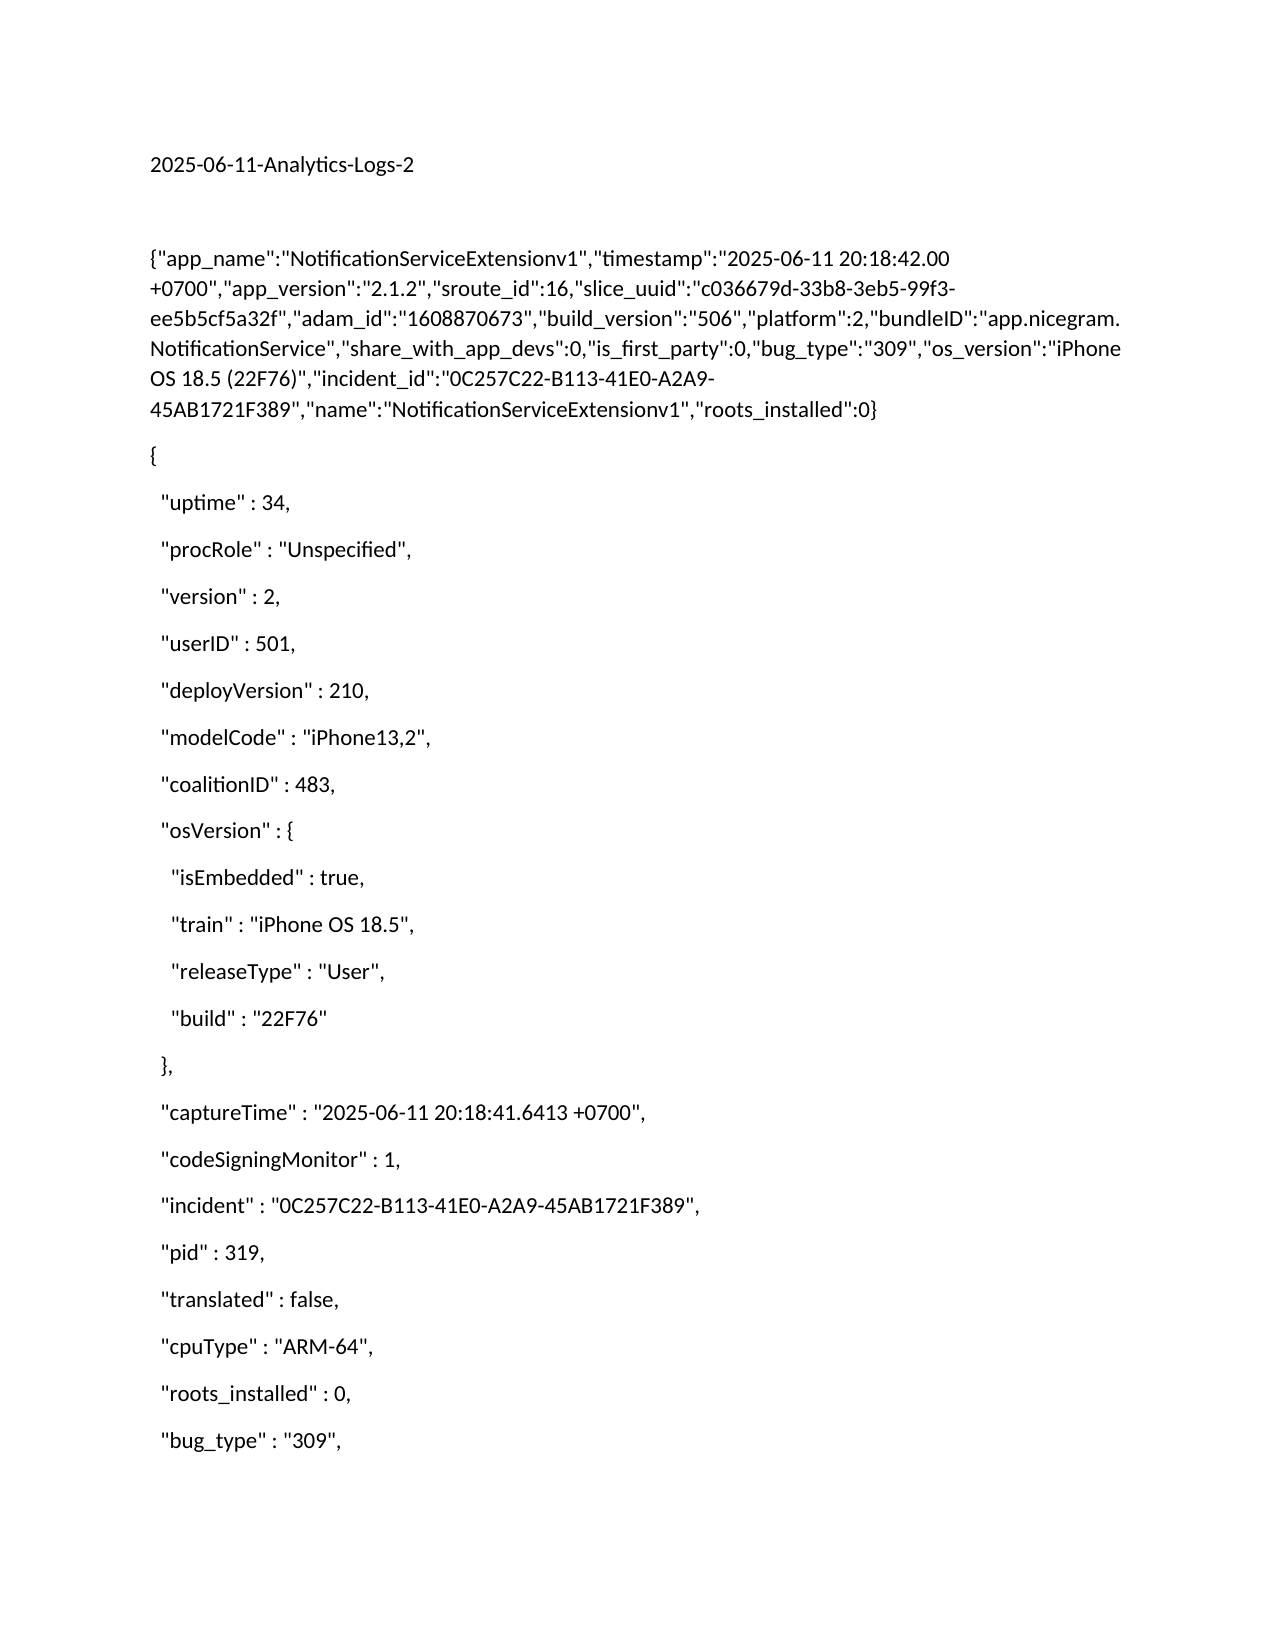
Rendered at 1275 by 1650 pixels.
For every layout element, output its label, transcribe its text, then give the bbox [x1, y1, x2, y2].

text "releaseType" : "User", [150, 957, 1125, 985]
text "osVersion" : { [150, 817, 1125, 845]
text "roots_installed" : 0, [150, 1379, 1125, 1407]
text "isEmbedded" : true, [150, 863, 1125, 892]
text "pid" : 319, [150, 1238, 1125, 1267]
text "uptime" : 34, [150, 488, 1125, 517]
text "modelCode" : "iPhone13,2", [150, 723, 1125, 751]
text "translated" : false, [150, 1285, 1125, 1313]
text "codeSigningMonitor" : 1, [150, 1145, 1125, 1173]
text "incident" : "0C257C22-B113-41E0-A2A9-45AB1721F389", [150, 1192, 1125, 1220]
text }, [150, 1051, 1125, 1079]
text "procRole" : "Unspecified", [150, 535, 1125, 563]
text {"app_name":"NotificationServiceExtensionv1","timestamp":"2025-06-11 20:18:42.00 +0700","app_version":"2.1.2","sroute_id":16,"slice_uuid":"c036679d-33b8-3eb5-99f3-ee5b5cf5a32f","adam_id":"1608870673","build_version":"506","platform":2,"bundleID":"app.nicegram.NotificationService","share_with_app_devs":0,"is_first_party":0,"bug_type":"309","os_version":"iPhone OS 18.5 (22F76)","incident_id":"0C257C22-B113-41E0-A2A9-45AB1721F389","name":"NotificationServiceExtensionv1","roots_installed":0} [150, 244, 1125, 423]
text "bug_type" : "309", [150, 1426, 1125, 1454]
text "cpuType" : "ARM-64", [150, 1332, 1125, 1360]
text "deployVersion" : 210, [150, 676, 1125, 704]
text { [150, 442, 1125, 470]
text "userID" : 501, [150, 629, 1125, 657]
text "coalitionID" : 483, [150, 770, 1125, 798]
text "version" : 2, [150, 582, 1125, 610]
text "captureTime" : "2025-06-11 20:18:41.6413 +0700", [150, 1098, 1125, 1126]
text 2025-06-11-Analytics-Logs-2 [150, 150, 1125, 178]
text "build" : "22F76" [150, 1004, 1125, 1032]
text "train" : "iPhone OS 18.5", [150, 910, 1125, 938]
